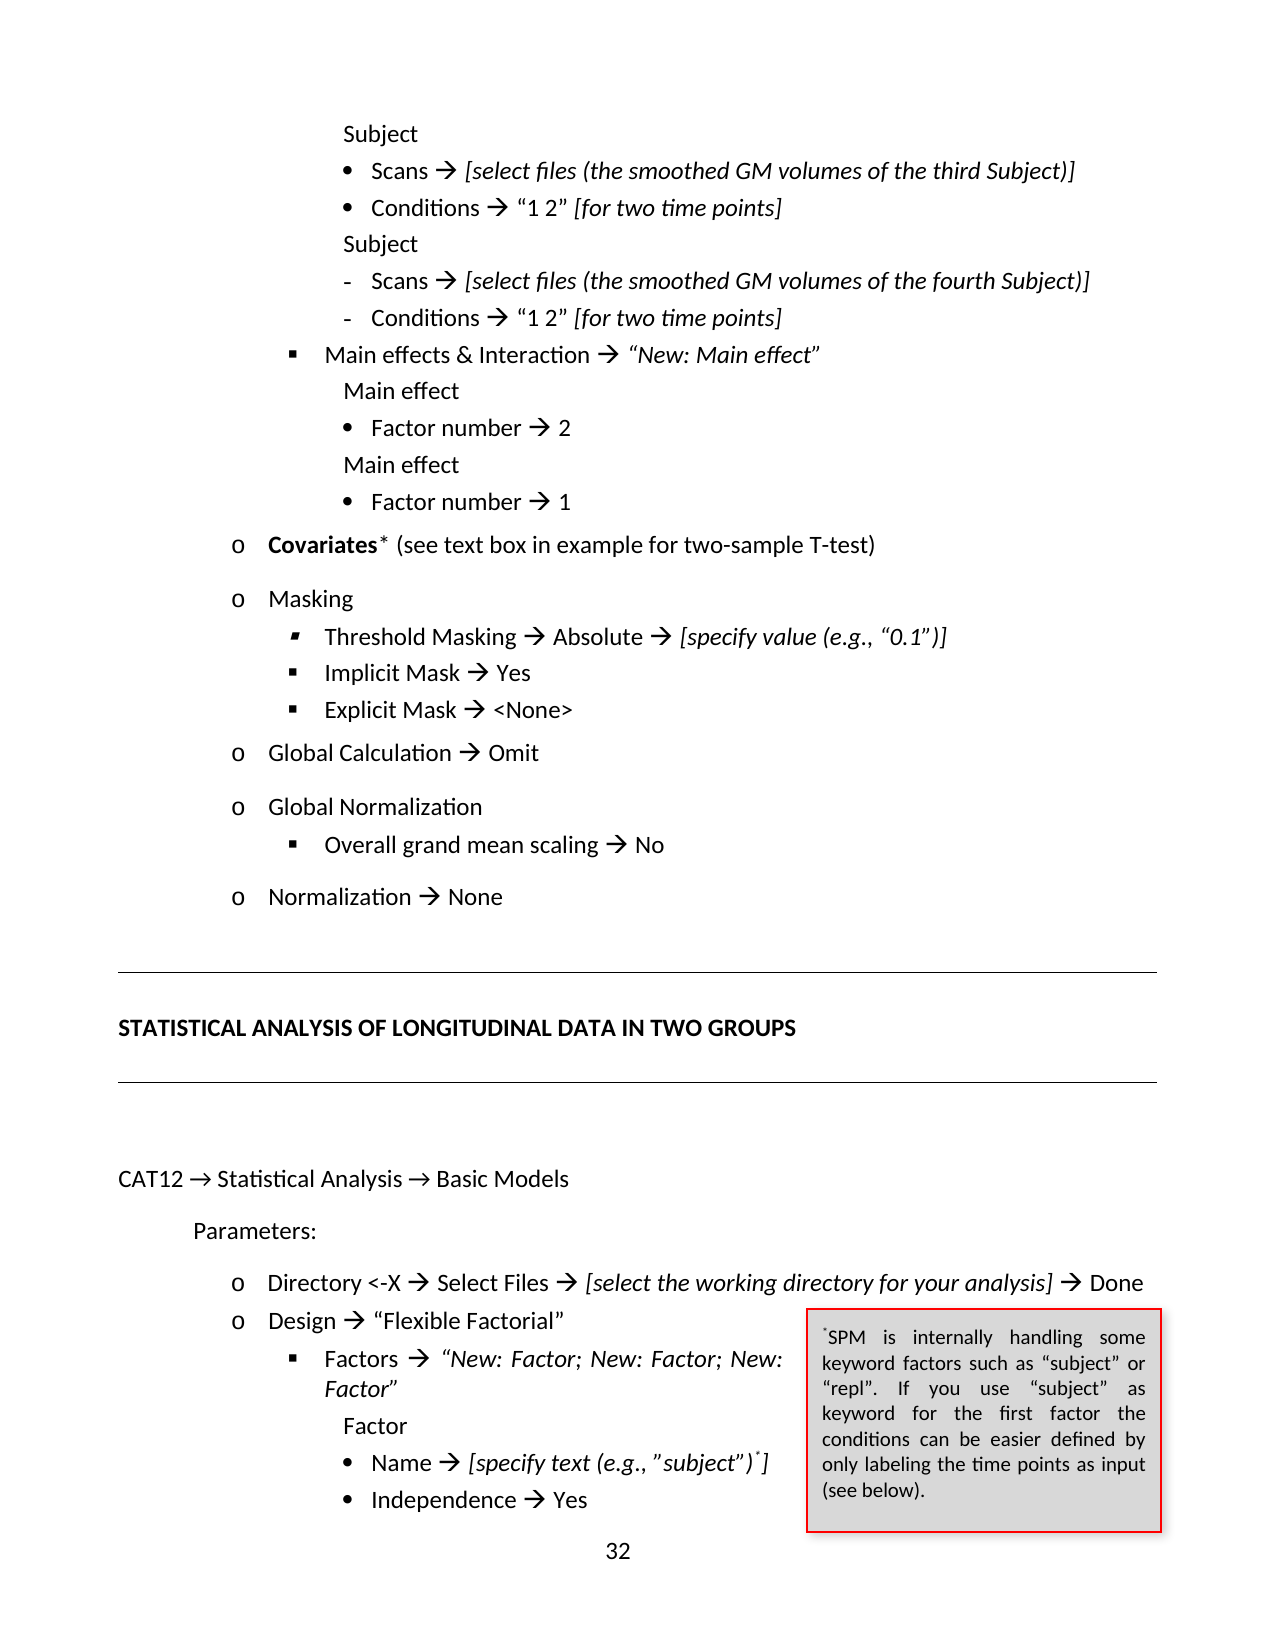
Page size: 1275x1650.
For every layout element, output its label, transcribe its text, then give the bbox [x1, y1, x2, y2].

list Name [specify text (e.g., ”subject”)*] [343, 1447, 804, 1477]
list Normalization None [231, 881, 1157, 913]
list Implicit Mask Yes [287, 657, 1157, 688]
text Factor [287, 1410, 804, 1441]
list Overall grand mean scaling No [287, 829, 1157, 860]
list Factors “New: Factor; New: Factor; New: Factor” [287, 1343, 804, 1404]
list Conditions “1 2” [for two time points] [343, 192, 1157, 222]
list Factor number 1 [343, 486, 1157, 516]
subtitle Statistical Analysis of Longitudinal Data in Two Groups [118, 1012, 1157, 1043]
list Main effects & Interaction “New: Main effect” [287, 339, 1157, 369]
list Independence Yes [343, 1484, 804, 1514]
list Design “Flexible Factorial” [231, 1305, 1157, 1337]
text Subject [287, 228, 1157, 259]
text CAT12 → Statistical Analysis → Basic Models [118, 1163, 1157, 1193]
list Masking [231, 583, 1157, 614]
list Global Calculation Omit [231, 737, 1157, 769]
list Threshold Masking Absolute [specify value (e.g., “0.1”)] [287, 621, 1157, 651]
text Parameters: [118, 1215, 1157, 1245]
list Directory <-X Select Files [select the working directory for your analysis] Done [230, 1267, 1157, 1299]
list Global Normalization [231, 791, 1157, 823]
text Subject [287, 118, 1157, 149]
list Scans [select files (the smoothed GM volumes of the fourth Subject)] [343, 265, 1157, 296]
list Explicit Mask <None> [287, 694, 1157, 725]
list Conditions “1 2” [for two time points] [343, 302, 1157, 332]
text Main effect [287, 449, 1157, 479]
list Factor number 2 [343, 412, 1157, 443]
list Scans [select files (the smoothed GM volumes of the third Subject)] [343, 155, 1157, 185]
text Main effect [287, 376, 1157, 406]
list Covariates* (see text box in example for two-sample T-test) [231, 529, 1157, 561]
